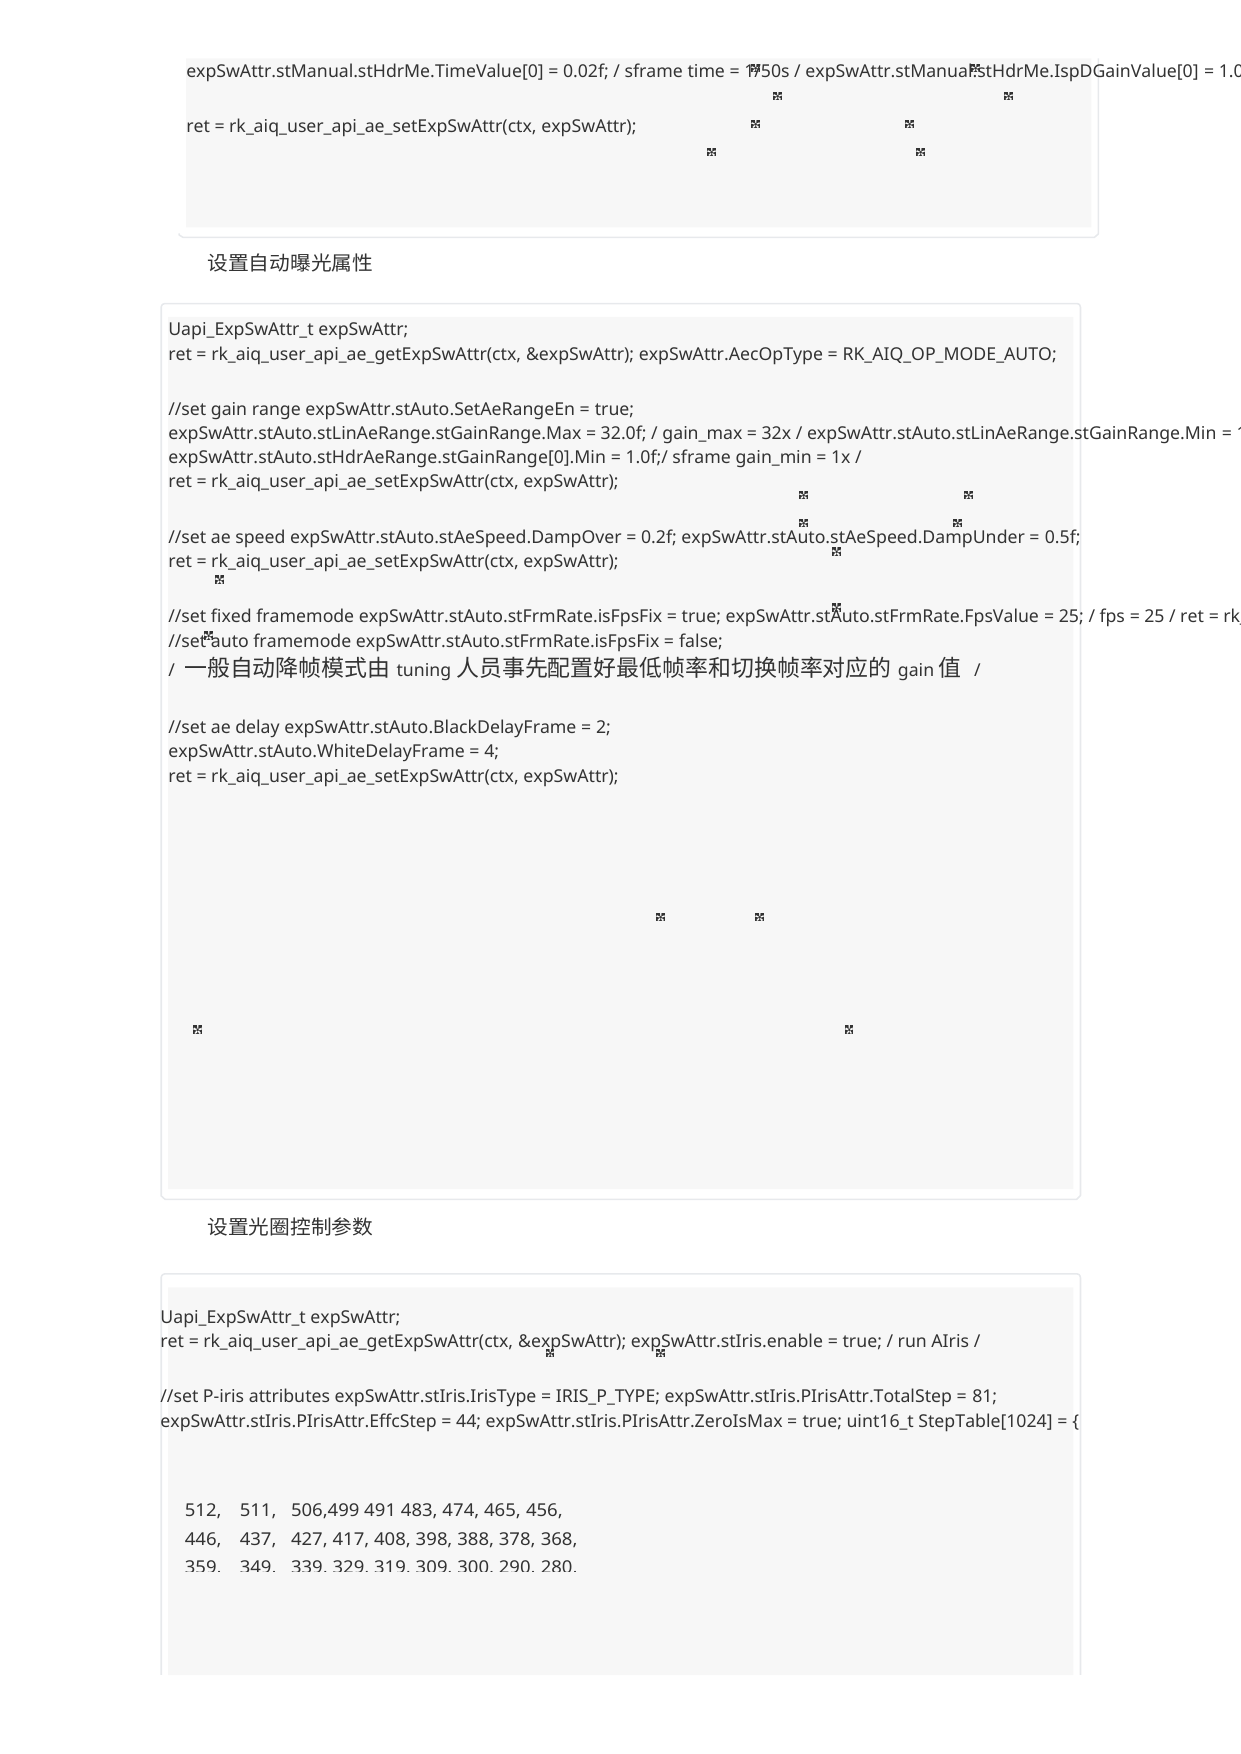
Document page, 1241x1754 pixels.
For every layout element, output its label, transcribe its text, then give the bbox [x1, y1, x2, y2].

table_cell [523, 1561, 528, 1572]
text 设置光圈控制参数 [207, 1213, 1094, 1240]
picture [656, 1349, 665, 1357]
picture [751, 120, 760, 128]
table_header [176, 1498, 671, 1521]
picture [204, 631, 213, 640]
picture [799, 491, 808, 499]
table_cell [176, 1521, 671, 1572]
picture [964, 491, 973, 499]
picture [845, 1025, 853, 1034]
picture [773, 92, 782, 100]
picture [751, 64, 759, 72]
picture [215, 575, 224, 584]
picture [755, 913, 764, 921]
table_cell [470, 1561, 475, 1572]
picture [832, 603, 841, 612]
picture [916, 148, 925, 156]
picture [905, 120, 914, 128]
text 设置自动曝光属性 [207, 250, 1094, 277]
picture [832, 547, 841, 556]
picture [953, 519, 962, 527]
picture [971, 64, 980, 72]
picture [707, 148, 716, 156]
picture [193, 1025, 202, 1034]
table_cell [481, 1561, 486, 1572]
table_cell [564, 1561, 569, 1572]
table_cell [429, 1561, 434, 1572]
picture [656, 913, 665, 921]
picture [1004, 92, 1013, 100]
picture [546, 1349, 554, 1357]
picture [799, 519, 808, 527]
